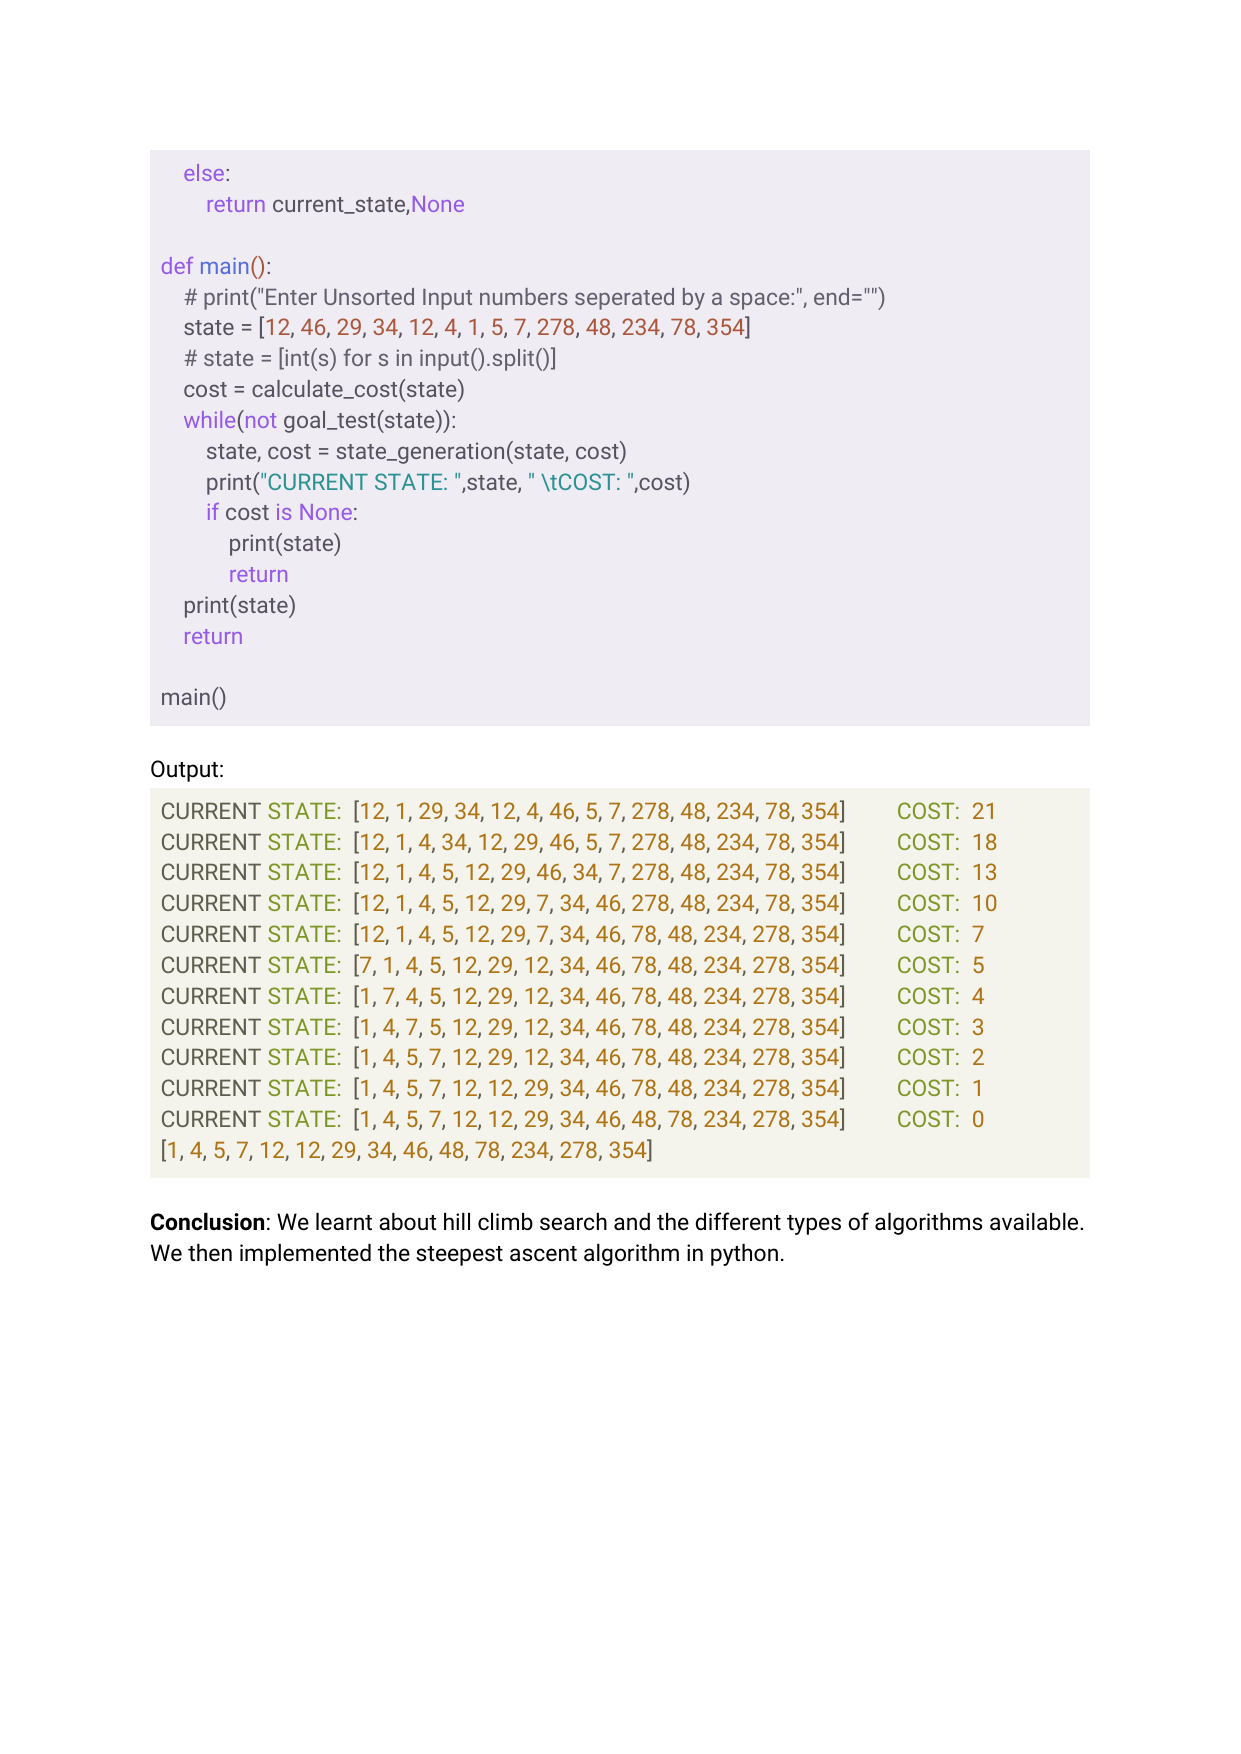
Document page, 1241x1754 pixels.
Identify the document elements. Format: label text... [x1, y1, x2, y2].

table_header CURRENT STATE: [12, 1, 29, 34, 12, 4, 46, 5, 7, 278, 48, 234, 78, 354] COST: 21 CURRENT STATE: [12, 1, 4, 34, 12, 29, 46, 5, 7, 278, 48, 234, 78, 354] COST: 18 CURRENT STATE: [12, 1, 4, 5, 12, 29, 46, 34, 7, 278, 48, 234, 78, 354] COST: 13 CURRENT STATE: [12, 1, 4, 5, 12, 29, 7, 34, 46, 278, 48, 234, 78, 354] COST: 10 CURRENT STATE: [12, 1, 4, 5, 12, 29, 7, 34, 46, 78, 48, 234, 278, 354] COST: 7 CURRENT STATE: [7, 1, 4, 5, 12, 29, 12, 34, 46, 78, 48, 234, 278, 354] COST: 5 CURRENT STATE: [1, 7, 4, 5, 12, 29, 12, 34, 46, 78, 48, 234, 278, 354] COST: 4 CURRENT STATE: [1, 4, 7, 5, 12, 29, 12, 34, 46, 78, 48, 234, 278, 354] COST: 3 CURRENT STATE: [1, 4, 5, 7, 12, 29, 12, 34, 46, 78, 48, 234, 278, 354] COST: 2 CURRENT STATE: [1, 4, 5, 7, 12, 12, 29, 34, 46, 78, 48, 234, 278, 354] COST: 1 CURRENT STATE: [1, 4, 5, 7, 12, 12, 29, 34, 46, 48, 78, 234, 278, 354] COST: 0 [1, 4, 5, 7, 12, 12, 29, 34, 46, 48, 78, 234, 278, 354] [150, 788, 1090, 1178]
text Output: [150, 757, 1090, 783]
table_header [150, 150, 1090, 726]
text Conclusion: We learnt about hill climb search and the different types of algorithms available. We then implemented the steepest ascent algorithm in python. [150, 1209, 1090, 1267]
